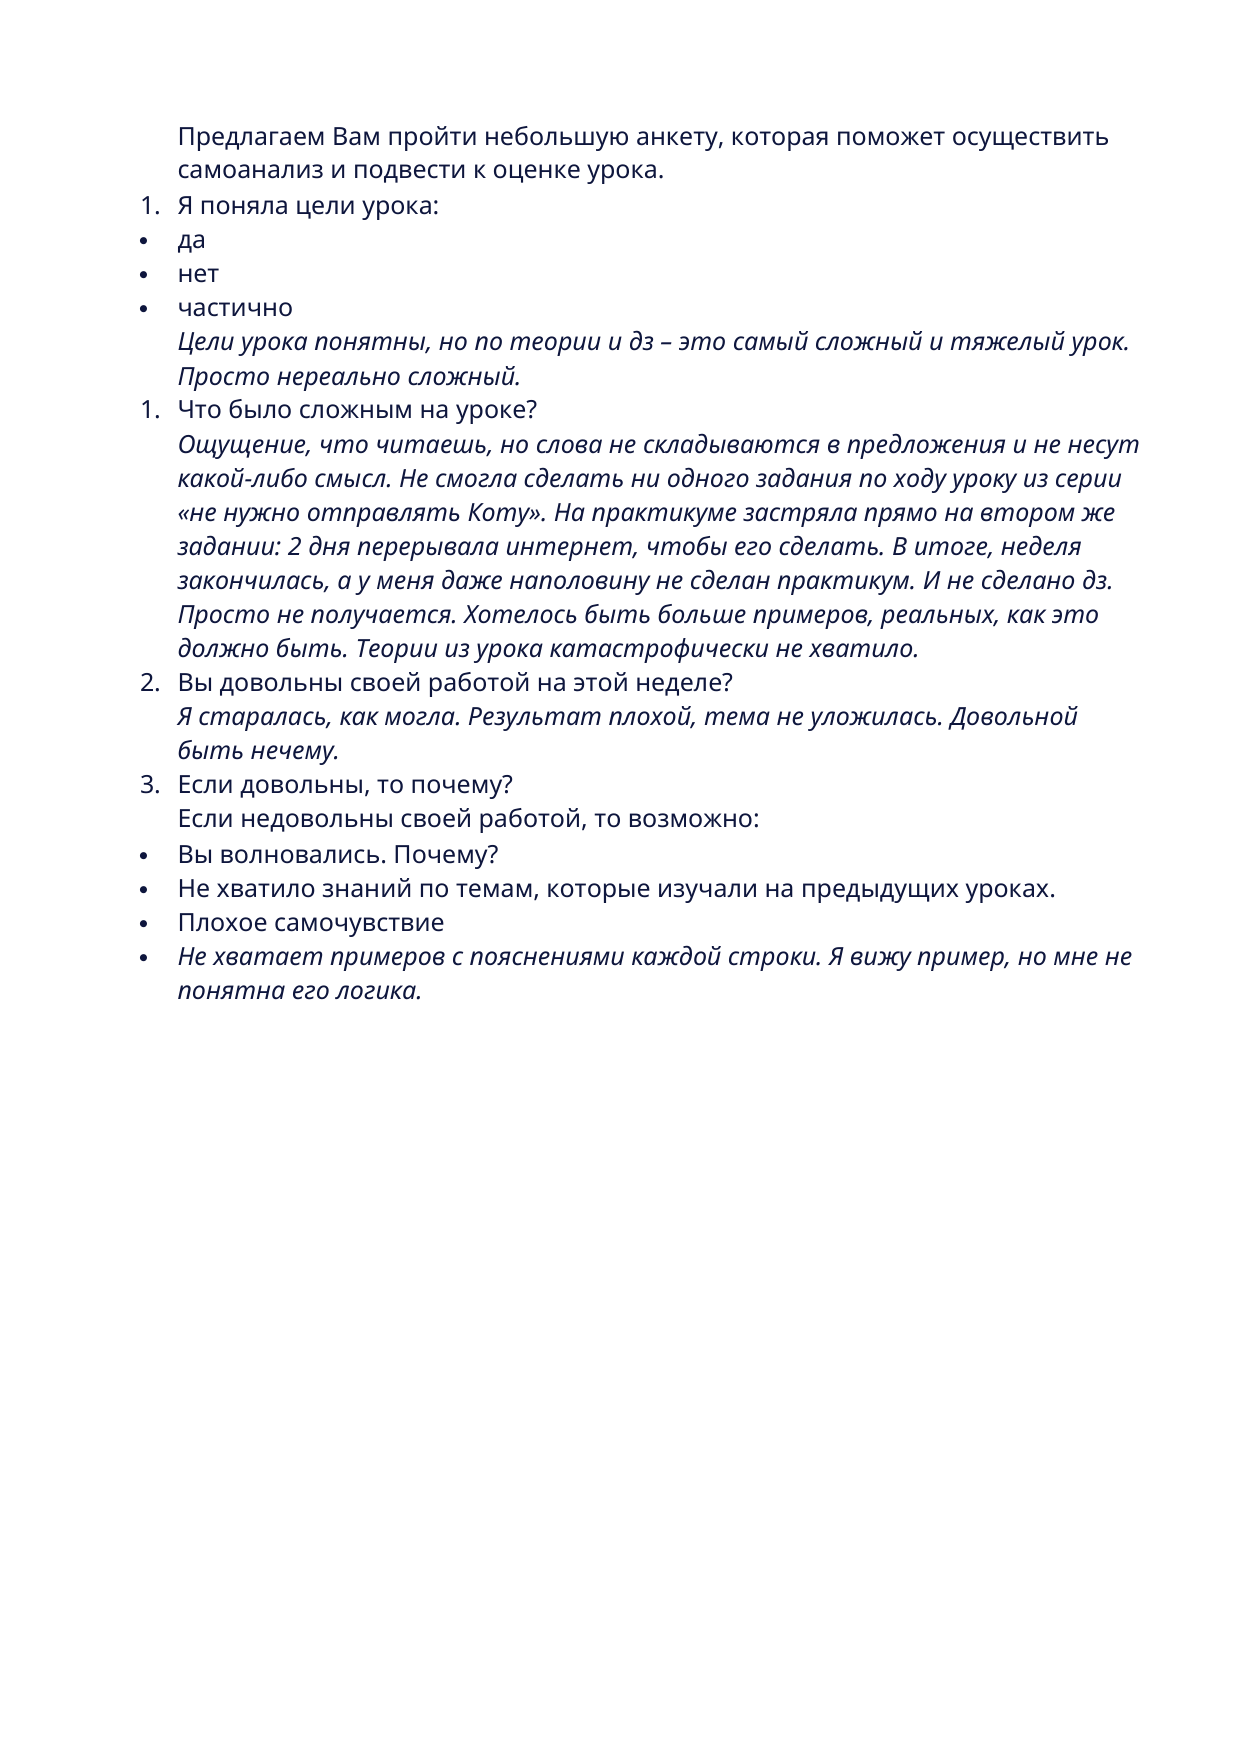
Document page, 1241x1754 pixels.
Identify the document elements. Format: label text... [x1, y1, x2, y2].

list Если довольны, то почему? [140, 767, 1152, 801]
text Предлагаем Вам пройти небольшую анкету, которая поможет осуществить самоанализ и подвести к оценке урока. [177, 118, 1152, 186]
text Я старалась, как могла. Результат плохой, тема не уложилась. Довольной быть нечему. [177, 699, 1152, 767]
list Вы довольны своей работой на этой неделе? [140, 665, 1152, 699]
list Не хватило знаний по темам, которые изучали на предыдущих уроках. [140, 871, 1152, 905]
text Если недовольны своей работой, то возможно: [177, 801, 1152, 835]
list частично [140, 290, 1152, 324]
list Что было сложным на уроке? [140, 392, 1152, 426]
text Ощущение, что читаешь, но слова не складываются в предложения и не несут какой-либо смысл. Не смогла сделать ни одного задания по ходу уроку из серии «не нужно отправлять Коту». На практикуме застряла прямо на втором же задании: 2 дня перерывала интернет, чтобы его сделать. В итоге, неделя закончилась, а у меня даже наполовину не сделан практикум. И не сделано дз. Просто не получается. Хотелось быть больше примеров, реальных, как это должно быть. Теории из урока катастрофически не хватило. [177, 426, 1152, 665]
list Плохое самочувствие [140, 905, 1152, 939]
list Не хватает примеров с пояснениями каждой строки. Я вижу пример, но мне не понятна его логика. [140, 939, 1152, 1007]
list да [140, 222, 1152, 256]
list Я поняла цели урока: [140, 188, 1152, 222]
text Цели урока понятны, но по теории и дз – это самый сложный и тяжелый урок. Просто нереально сложный. [177, 324, 1152, 392]
list нет [140, 256, 1152, 290]
list Вы волновались. Почему? [140, 837, 1152, 871]
